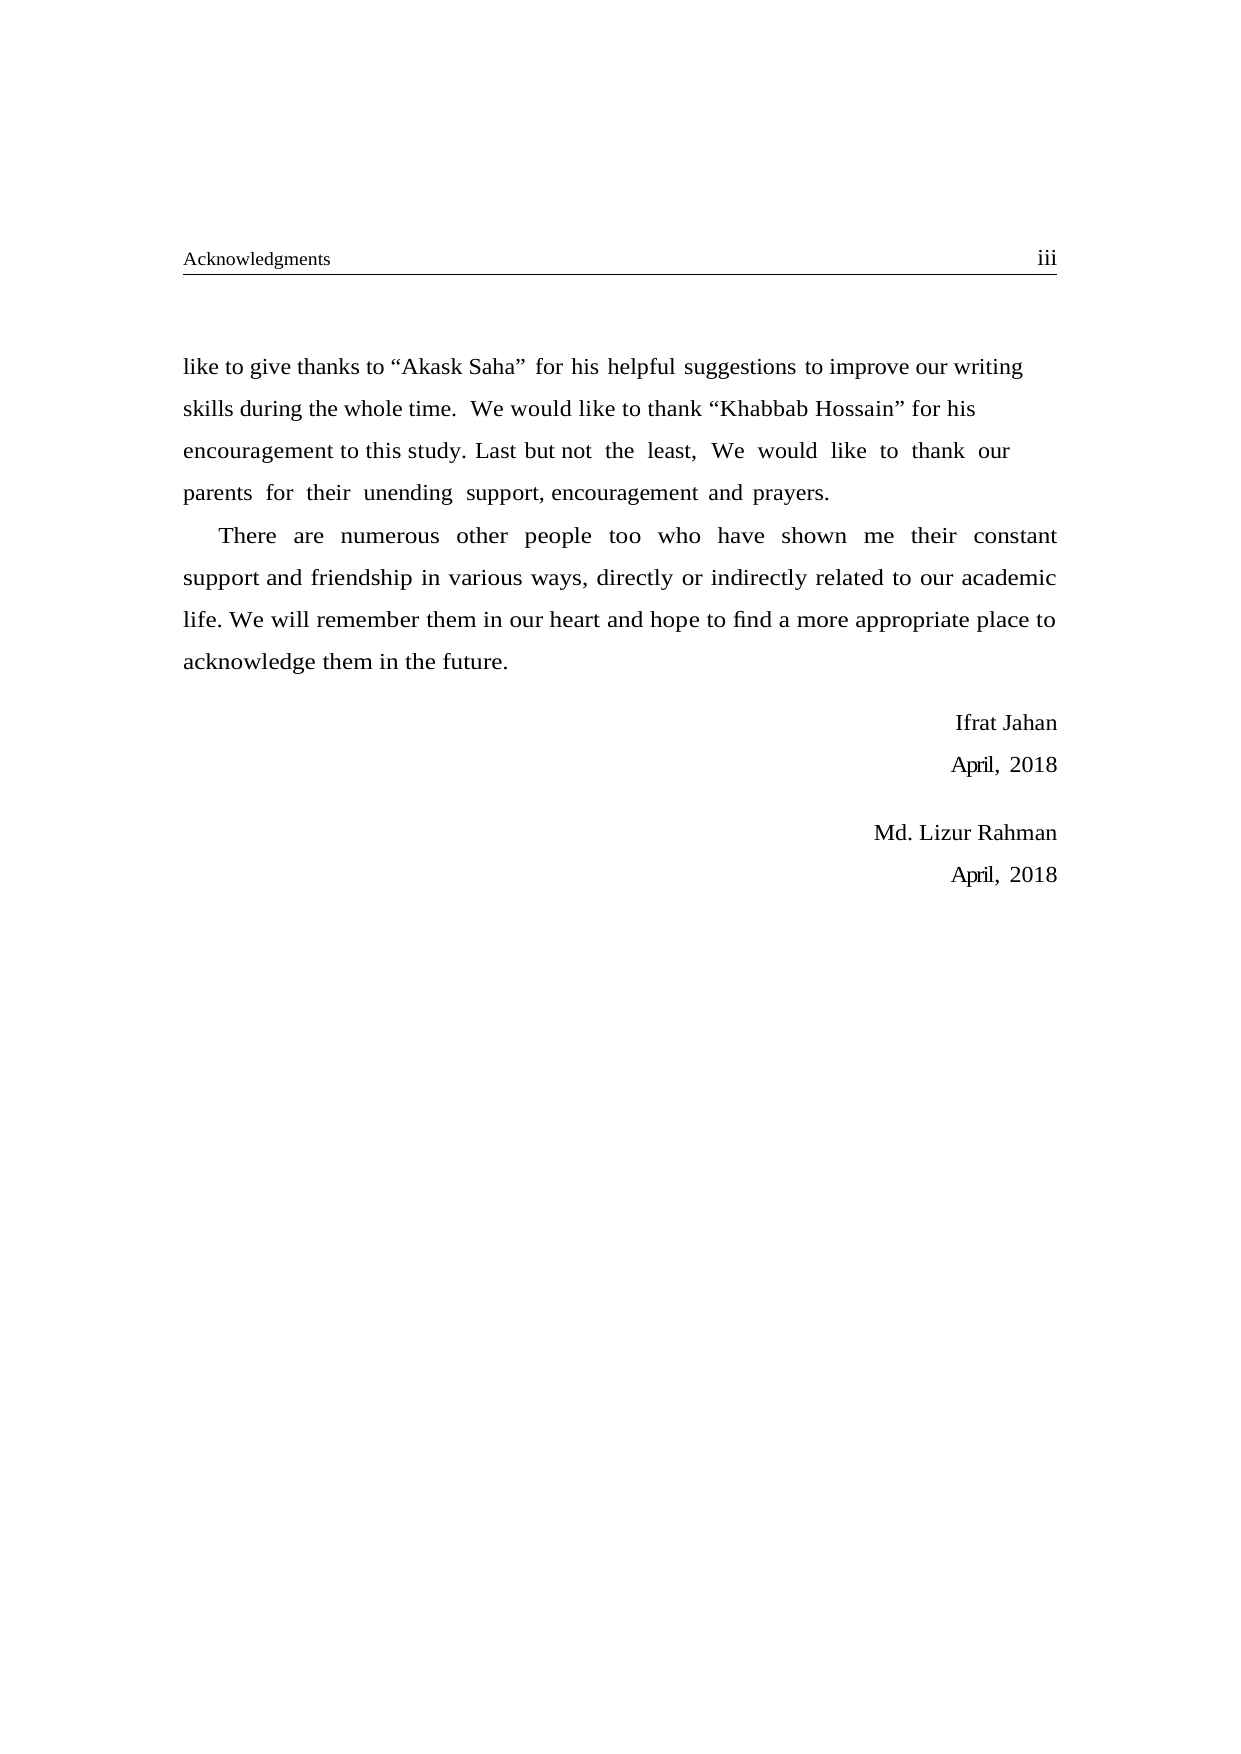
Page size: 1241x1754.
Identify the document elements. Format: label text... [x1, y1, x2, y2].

text Md. Lizur Rahman [171, 819, 1057, 845]
text Acknowledgments iii [183, 244, 1069, 270]
text Ifrat Jahan [171, 709, 1057, 736]
text April, 2018 [171, 752, 1057, 778]
text April, 2018 [171, 861, 1057, 887]
text like to give thanks to “Akask Saha” for his helpful suggestions to improve our writing skills during the whole time. We would like to thank “Khabbab Hossain” for his encouragement to this study. Last but not the least, We would like to thank our parents for their unending support, encouragement and prayers. [183, 353, 1069, 505]
text There are numerous other people too who have shown me their constant support and friendship in various ways, directly or indirectly related to our academic life. We will remember them in our heart and hope to ﬁnd a more appropriate place to acknowledge them in the future. [183, 522, 1057, 674]
